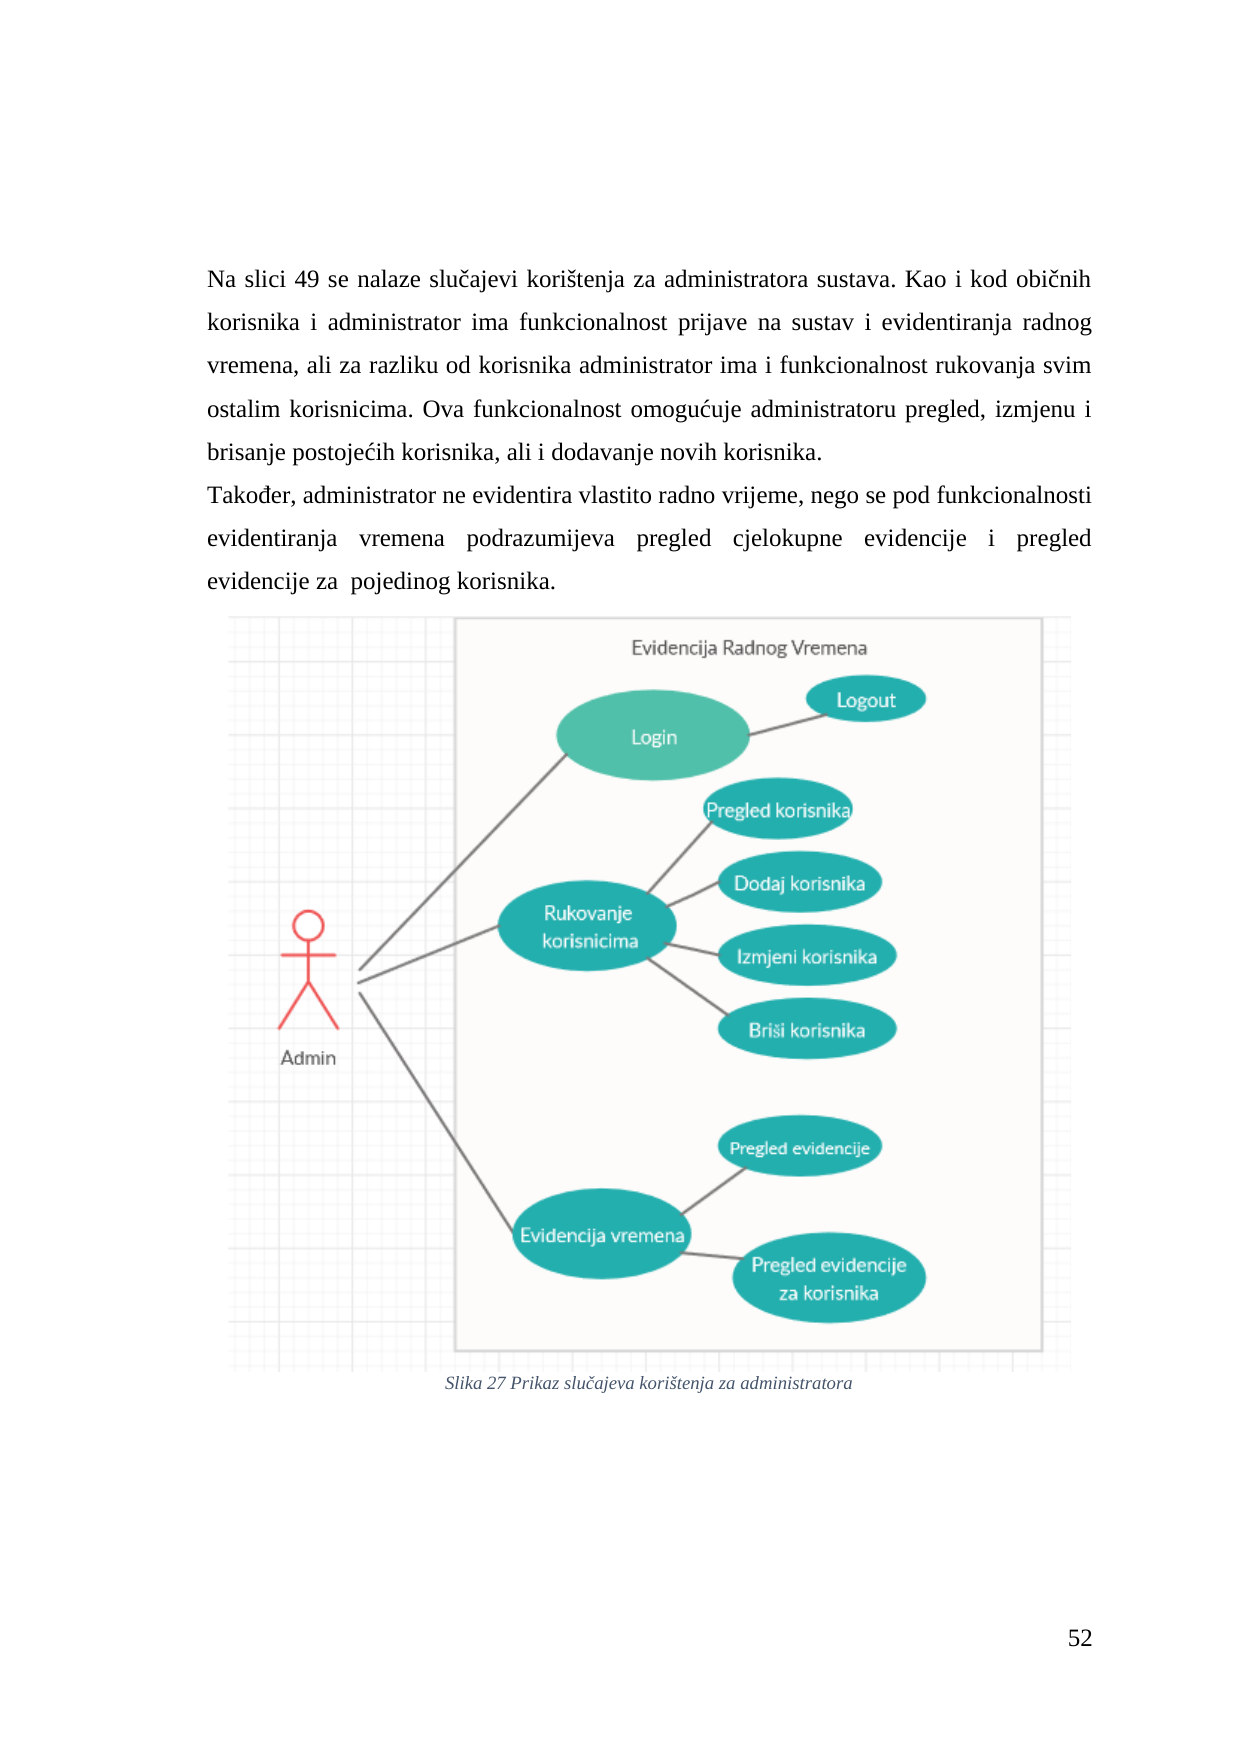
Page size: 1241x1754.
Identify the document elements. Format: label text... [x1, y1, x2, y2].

picture [228, 609, 1072, 1372]
text Na slici 49 se nalaze slučajevi korištenja za administratora sustava. Kao i kod običnih korisnika i administrator ima funkcionalnost prijave na sustav i evidentiranja radnog vremena, ali za razliku od korisnika administrator ima i funkcionalnost rukovanja svim ostalim korisnicima. Ova funkcionalnost omogućuje administratoru pregled, izmjenu i brisanje postojećih korisnika, ali i dodavanje novih korisnika. [207, 264, 1092, 466]
text Također, administrator ne evidentira vlastito radno vrijeme, nego se pod funkcionalnosti evidentiranja vremena podrazumijeva pregled cjelokupne evidencije i pregled evidencije za pojedinog korisnika. [207, 480, 1092, 595]
